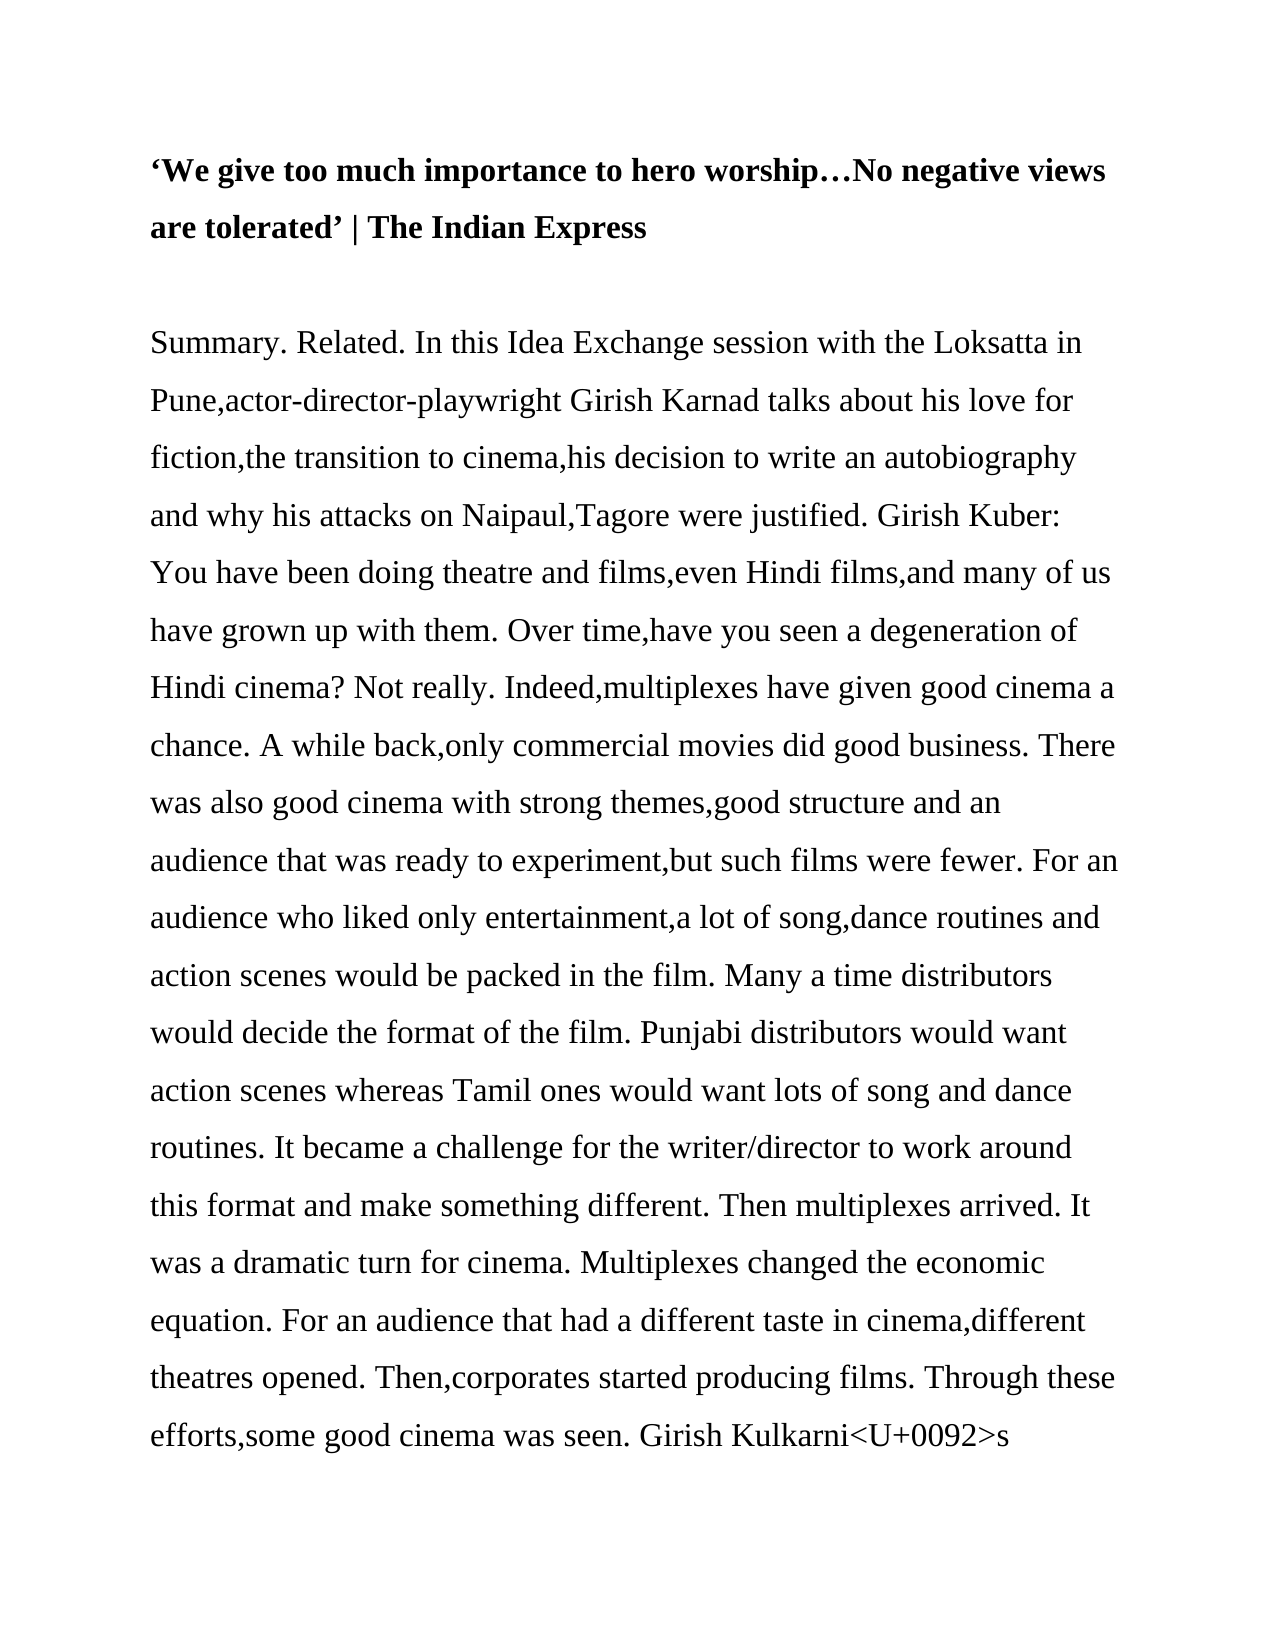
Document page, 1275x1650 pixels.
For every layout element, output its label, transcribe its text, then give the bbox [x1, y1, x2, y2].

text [150, 322, 1125, 1453]
text ‘We give too much importance to hero worship…No negative views are tolerated’ | The Indian Express [150, 150, 1125, 246]
